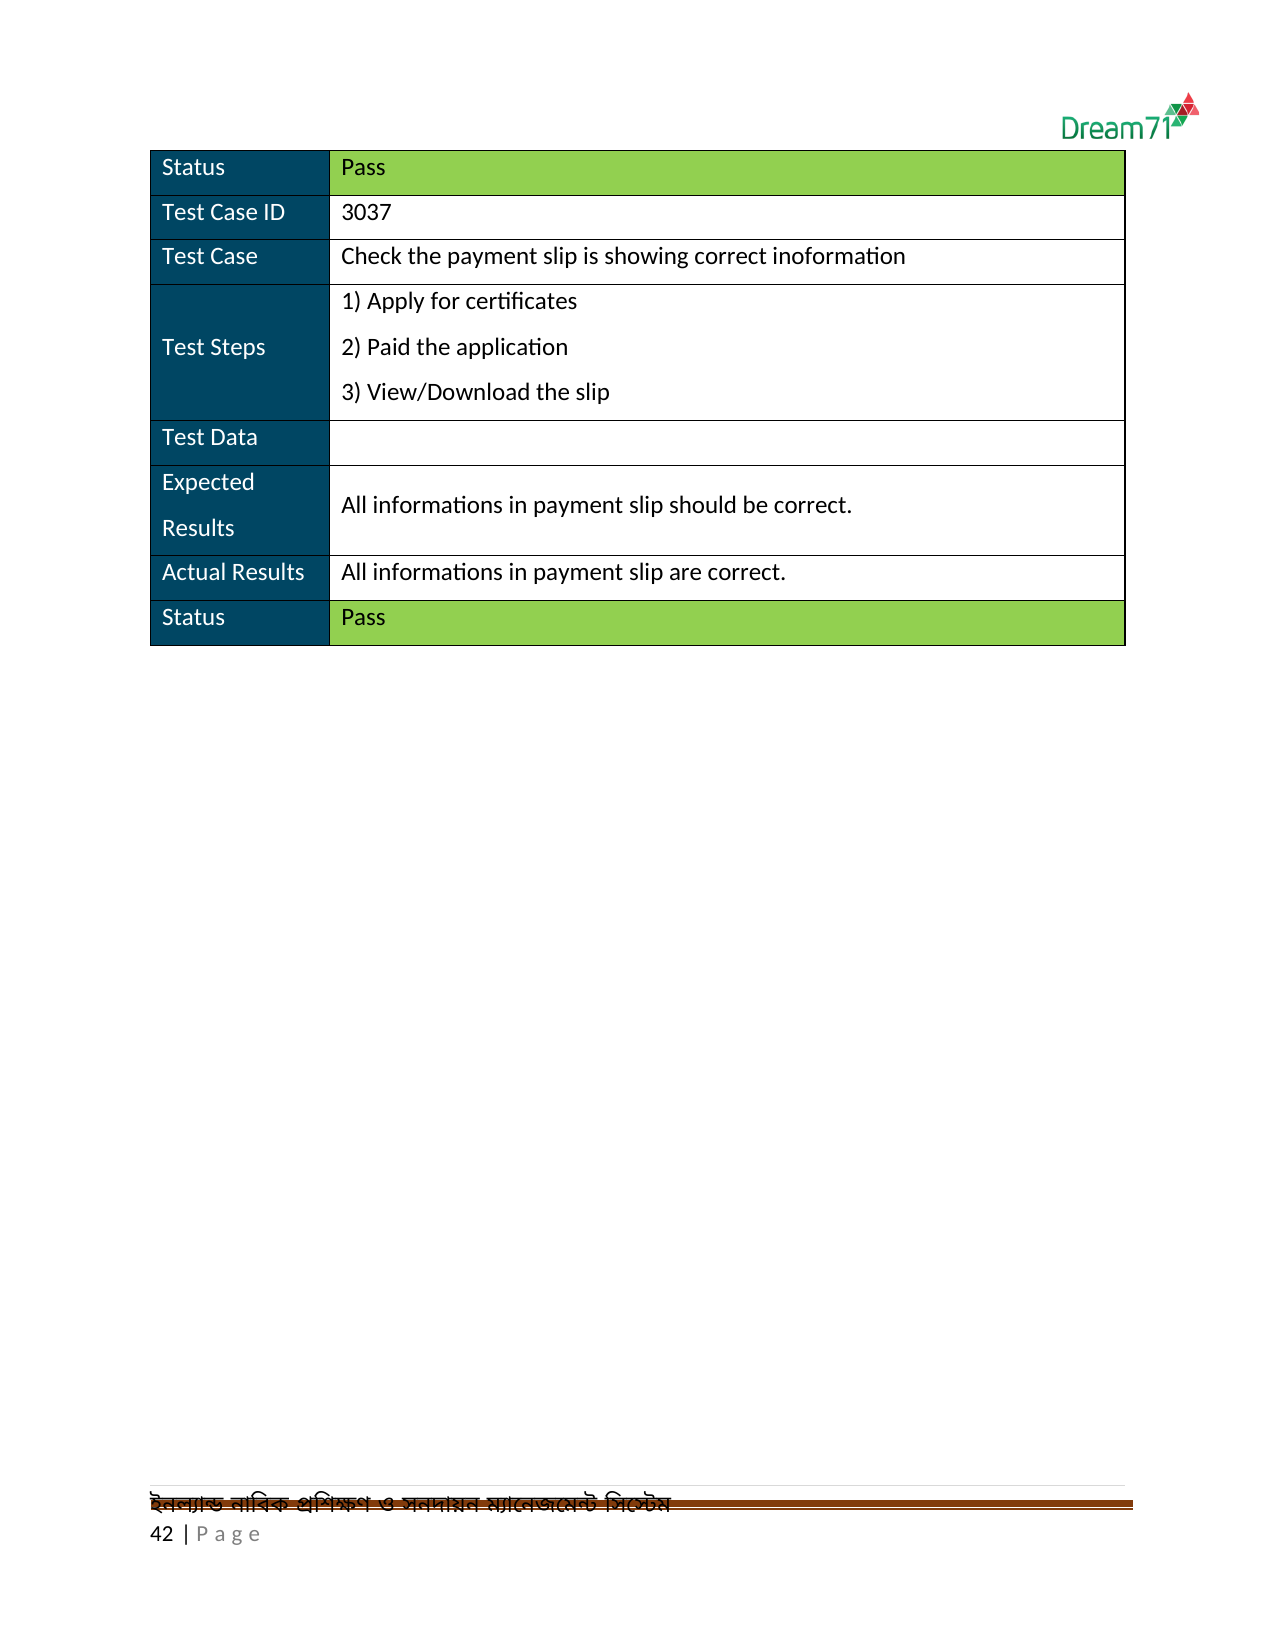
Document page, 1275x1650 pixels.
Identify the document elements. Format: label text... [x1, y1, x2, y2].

table_cell Test Case [151, 240, 329, 284]
table_cell Test Case ID [151, 196, 329, 239]
table_cell Pass [330, 151, 1124, 195]
table_cell All informations in payment slip should be correct. [330, 466, 1124, 555]
table_cell Pass [330, 601, 1124, 645]
table_cell 1) Apply for certificates 2) Paid the application 3) View/Download the slip [330, 285, 1124, 420]
table_cell Test Data [151, 421, 329, 465]
table_cell [330, 421, 1124, 465]
table_cell Actual Results [151, 556, 329, 600]
table_cell All informations in payment slip are correct. [330, 556, 1124, 600]
table_cell Check the payment slip is showing correct inoformation [330, 240, 1124, 284]
table_cell Test Steps [151, 285, 329, 420]
picture [1062, 92, 1200, 139]
table_cell 3037 [330, 196, 1124, 239]
table_cell Status [151, 151, 329, 195]
table_cell Status [151, 601, 329, 645]
table_cell Expected Results [151, 466, 329, 555]
